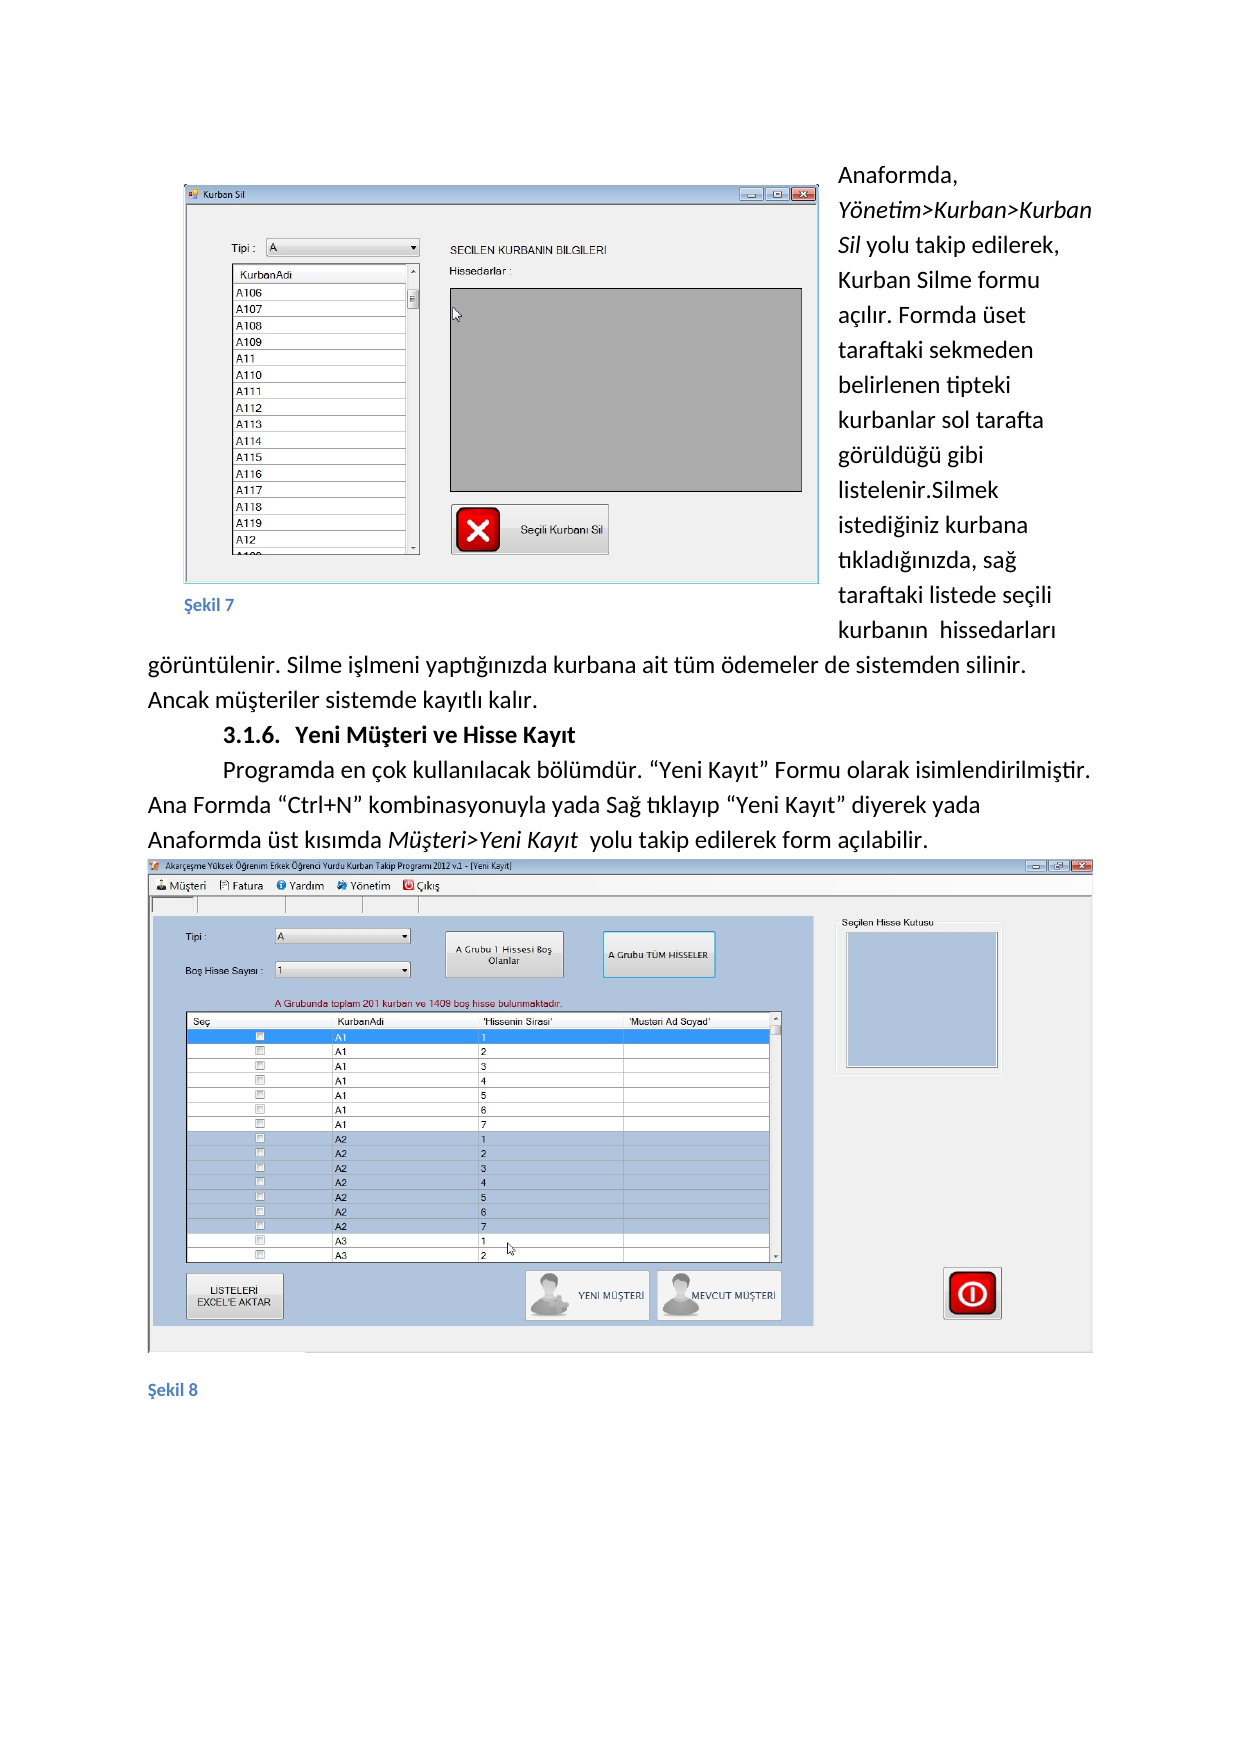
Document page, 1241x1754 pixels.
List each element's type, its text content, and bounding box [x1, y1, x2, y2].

picture [183, 184, 819, 584]
text Şekil 8 [148, 1378, 1093, 1401]
picture [147, 859, 1093, 1353]
list Yeni Müşteri ve Hisse Kayıt [223, 719, 1093, 750]
list Programda en çok kullanılacak bölümdür. “Yeni Kayıt” Formu olarak isimlendirilmiştir. Ana Formda “Ctrl+N” kombinasyonuyla yada Sağ tıklayıp “Yeni Kayıt” diyerek yada Anaformda üst kısımda Müşteri>Yeni Kayıt yolu takip edilerek form açılabilir. [148, 754, 1093, 859]
